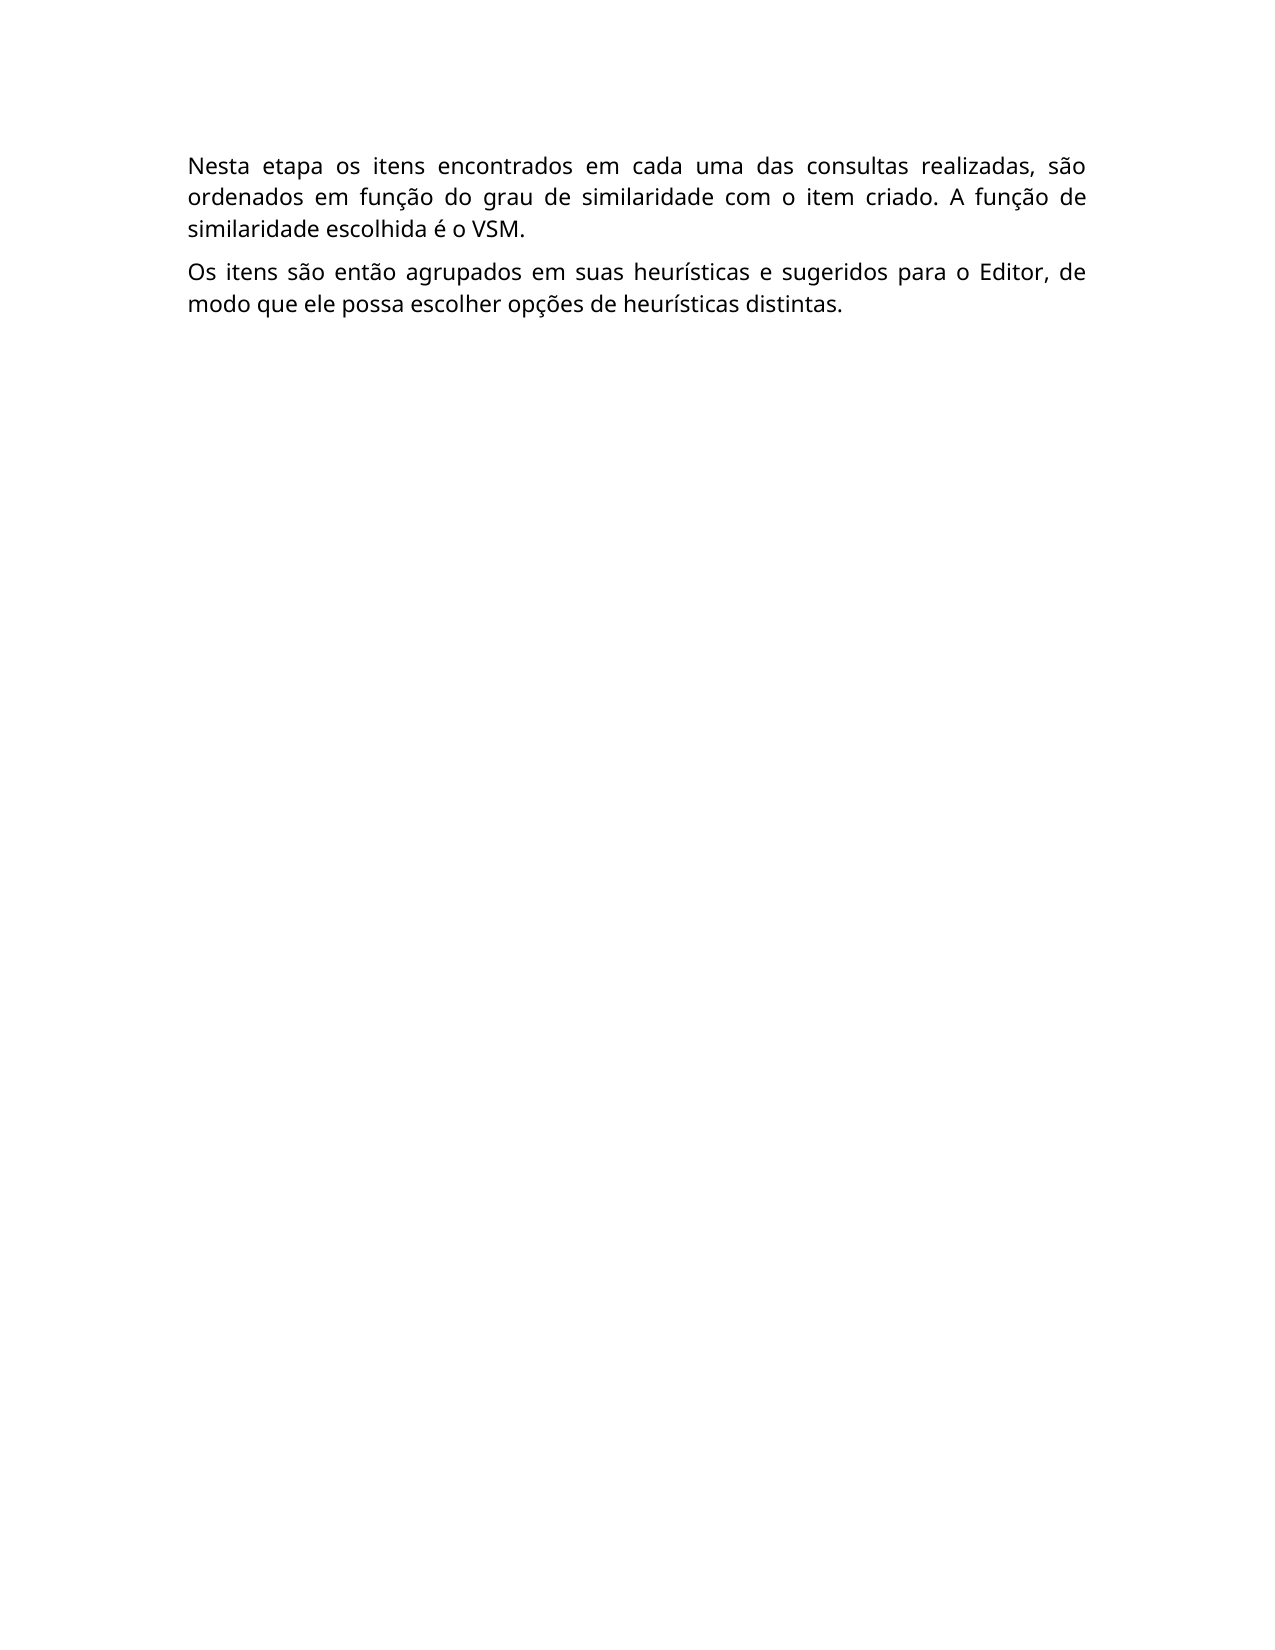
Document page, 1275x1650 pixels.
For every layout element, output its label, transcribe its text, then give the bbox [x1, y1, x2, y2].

text Os itens são então agrupados em suas heurísticas e sugeridos para o Editor, de modo que ele possa escolher opções de heurísticas distintas. [187, 256, 1087, 319]
text Nesta etapa os itens encontrados em cada uma das consultas realizadas, são ordenados em função do grau de similaridade com o item criado. A função de similaridade escolhida é o VSM. [187, 150, 1087, 244]
